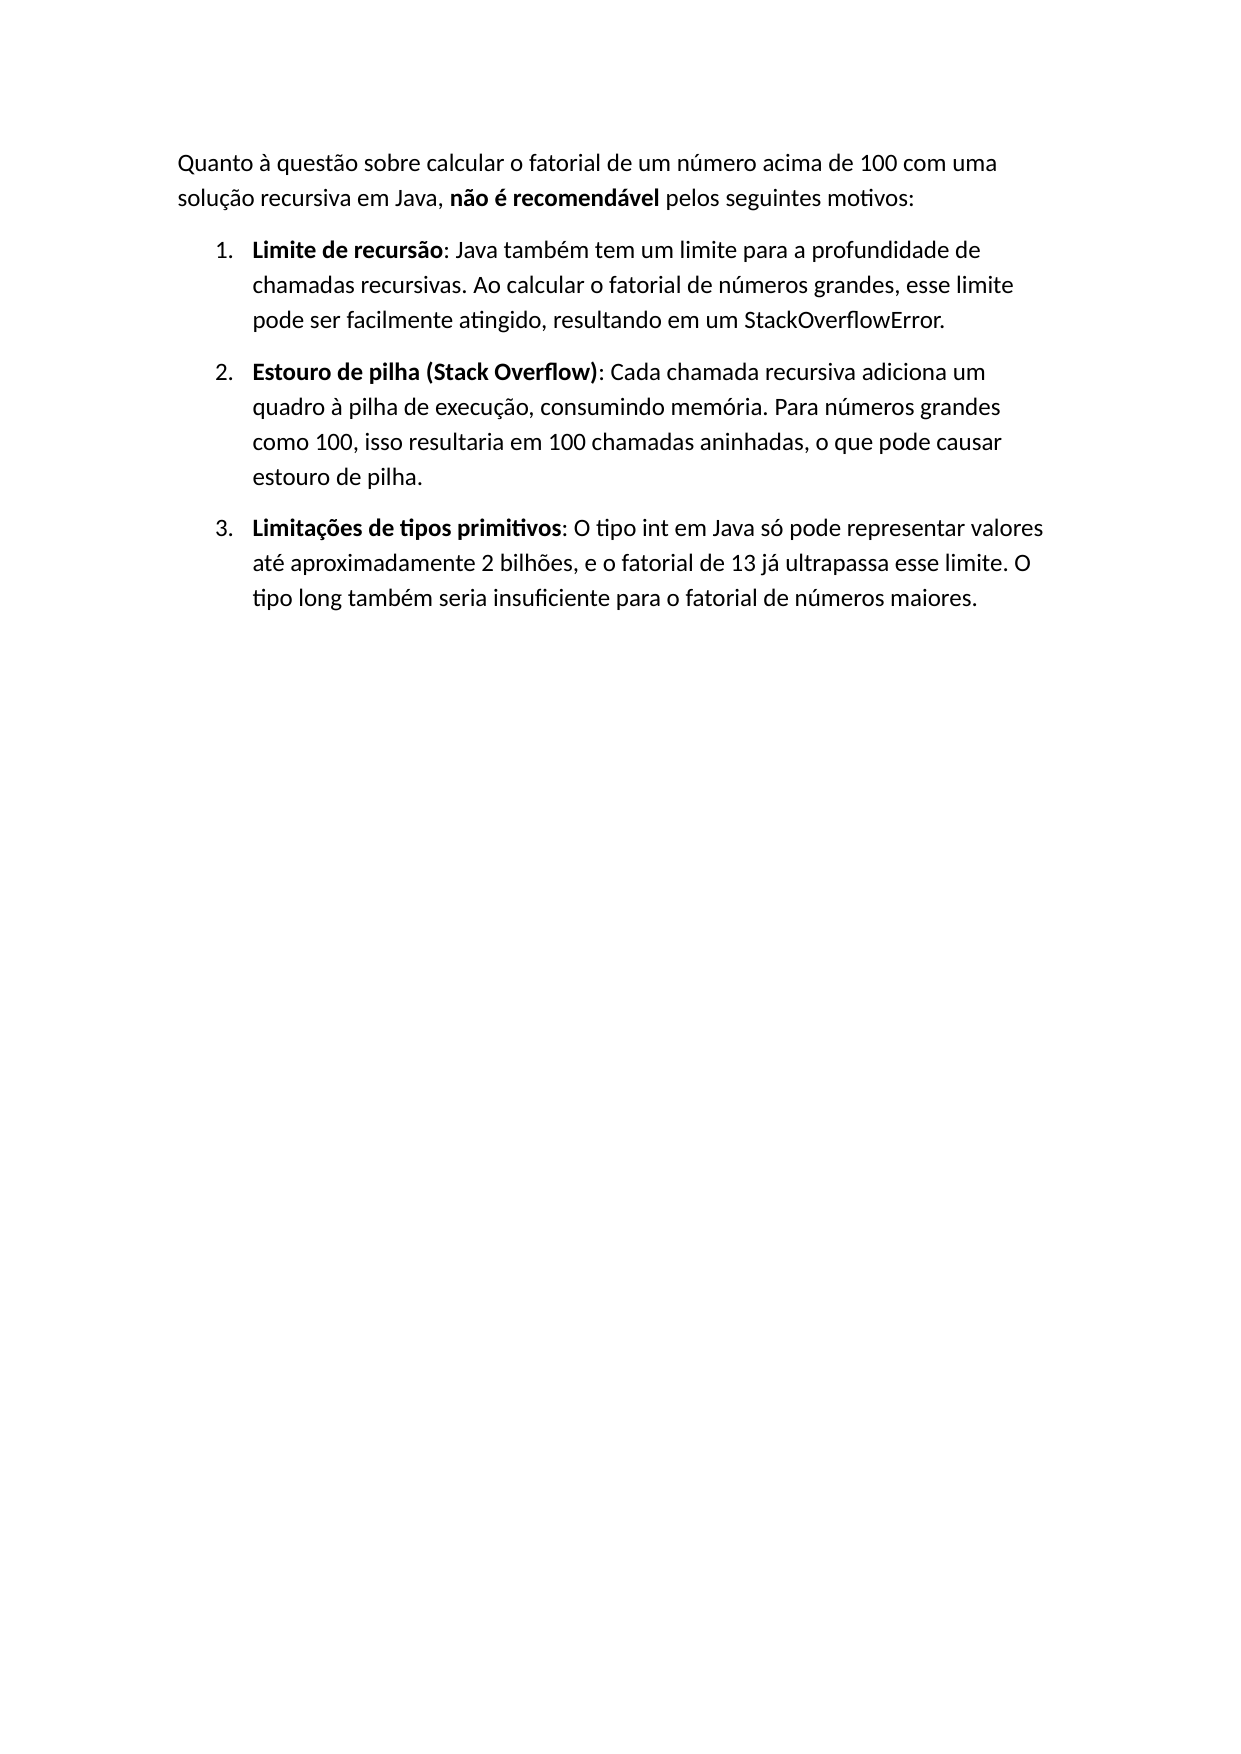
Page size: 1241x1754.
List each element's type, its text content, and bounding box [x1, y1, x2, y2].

list Limitações de tipos primitivos: O tipo int em Java só pode representar valores até aproximadamente 2 bilhões, e o fatorial de 13 já ultrapassa esse limite. O tipo long também seria insuficiente para o fatorial de números maiores. [215, 513, 1063, 613]
list Estouro de pilha (Stack Overflow): Cada chamada recursiva adiciona um quadro à pilha de execução, consumindo memória. Para números grandes como 100, isso resultaria em 100 chamadas aninhadas, o que pode causar estouro de pilha. [215, 356, 1063, 491]
list Limite de recursão: Java também tem um limite para a profundidade de chamadas recursivas. Ao calcular o fatorial de números grandes, esse limite pode ser facilmente atingido, resultando em um StackOverflowError. [215, 234, 1063, 335]
text Quanto à questão sobre calcular o fatorial de um número acima de 100 com uma solução recursiva em Java, não é recomendável pelos seguintes motivos: [177, 148, 1063, 213]
